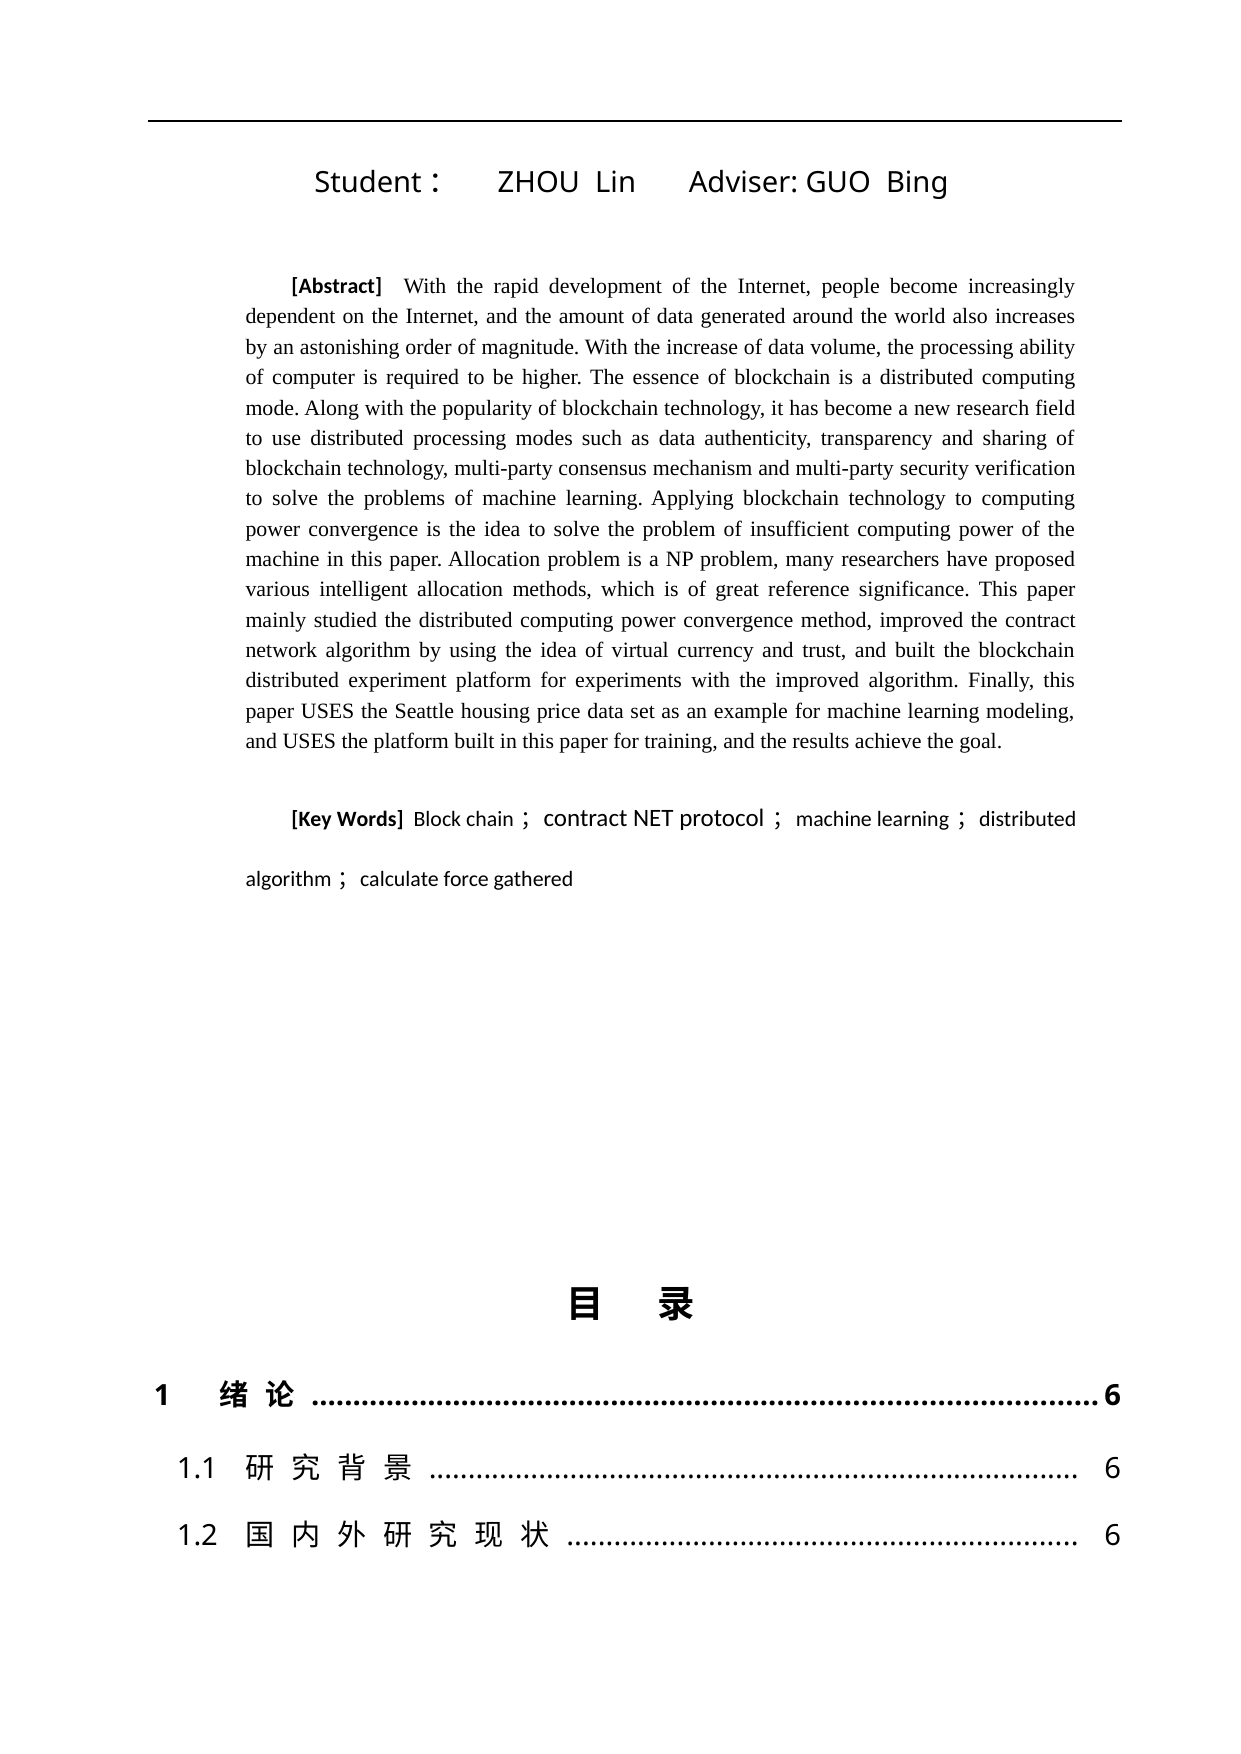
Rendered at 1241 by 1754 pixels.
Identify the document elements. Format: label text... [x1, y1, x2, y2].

text Student： ZHOU Lin Adviser: GUO Bing [154, 149, 1116, 210]
text 1 绪论 6 [154, 1362, 1116, 1423]
text 1.1 研究背景 6 [176, 1435, 1116, 1496]
text [Key Words] Block chain；contract NET protocol；machine learning；distributed algorithm；calculate force gathered [233, 786, 1076, 907]
text 目 录 [154, 1271, 1116, 1332]
text [Abstract] With the rapid development of the Internet, people become increasingly dependent on the Internet, and the amount of data generated around the world also increases by an astonishing order of magnitude. With the increase of data volume, the processing ability of computer is required to be higher. The essence of blockchain is a distributed computing mode. Along with the popularity of blockchain technology, it has become a new research field to use distributed processing modes such as data authenticity, transparency and sharing of blockchain technology, multi-party consensus mechanism and multi-party security verification to solve the problems of machine learning. Applying blockchain technology to computing power convergence is the idea to solve the problem of insufficient computing power of the machine in this paper. Allocation problem is a NP problem, many researchers have proposed various intelligent allocation methods, which is of great reference significance. This paper mainly studied the distributed computing power convergence method, improved the contract network algorithm by using the idea of virtual currency and trust, and built the blockchain distributed experiment platform for experiments with the improved algorithm. Finally, this paper USES the Seattle housing price data set as an example for machine learning modeling, and USES the platform built in this paper for training, and the results achieve the goal. [233, 271, 1076, 756]
text 1.2 国内外研究现状 6 [176, 1502, 1116, 1563]
